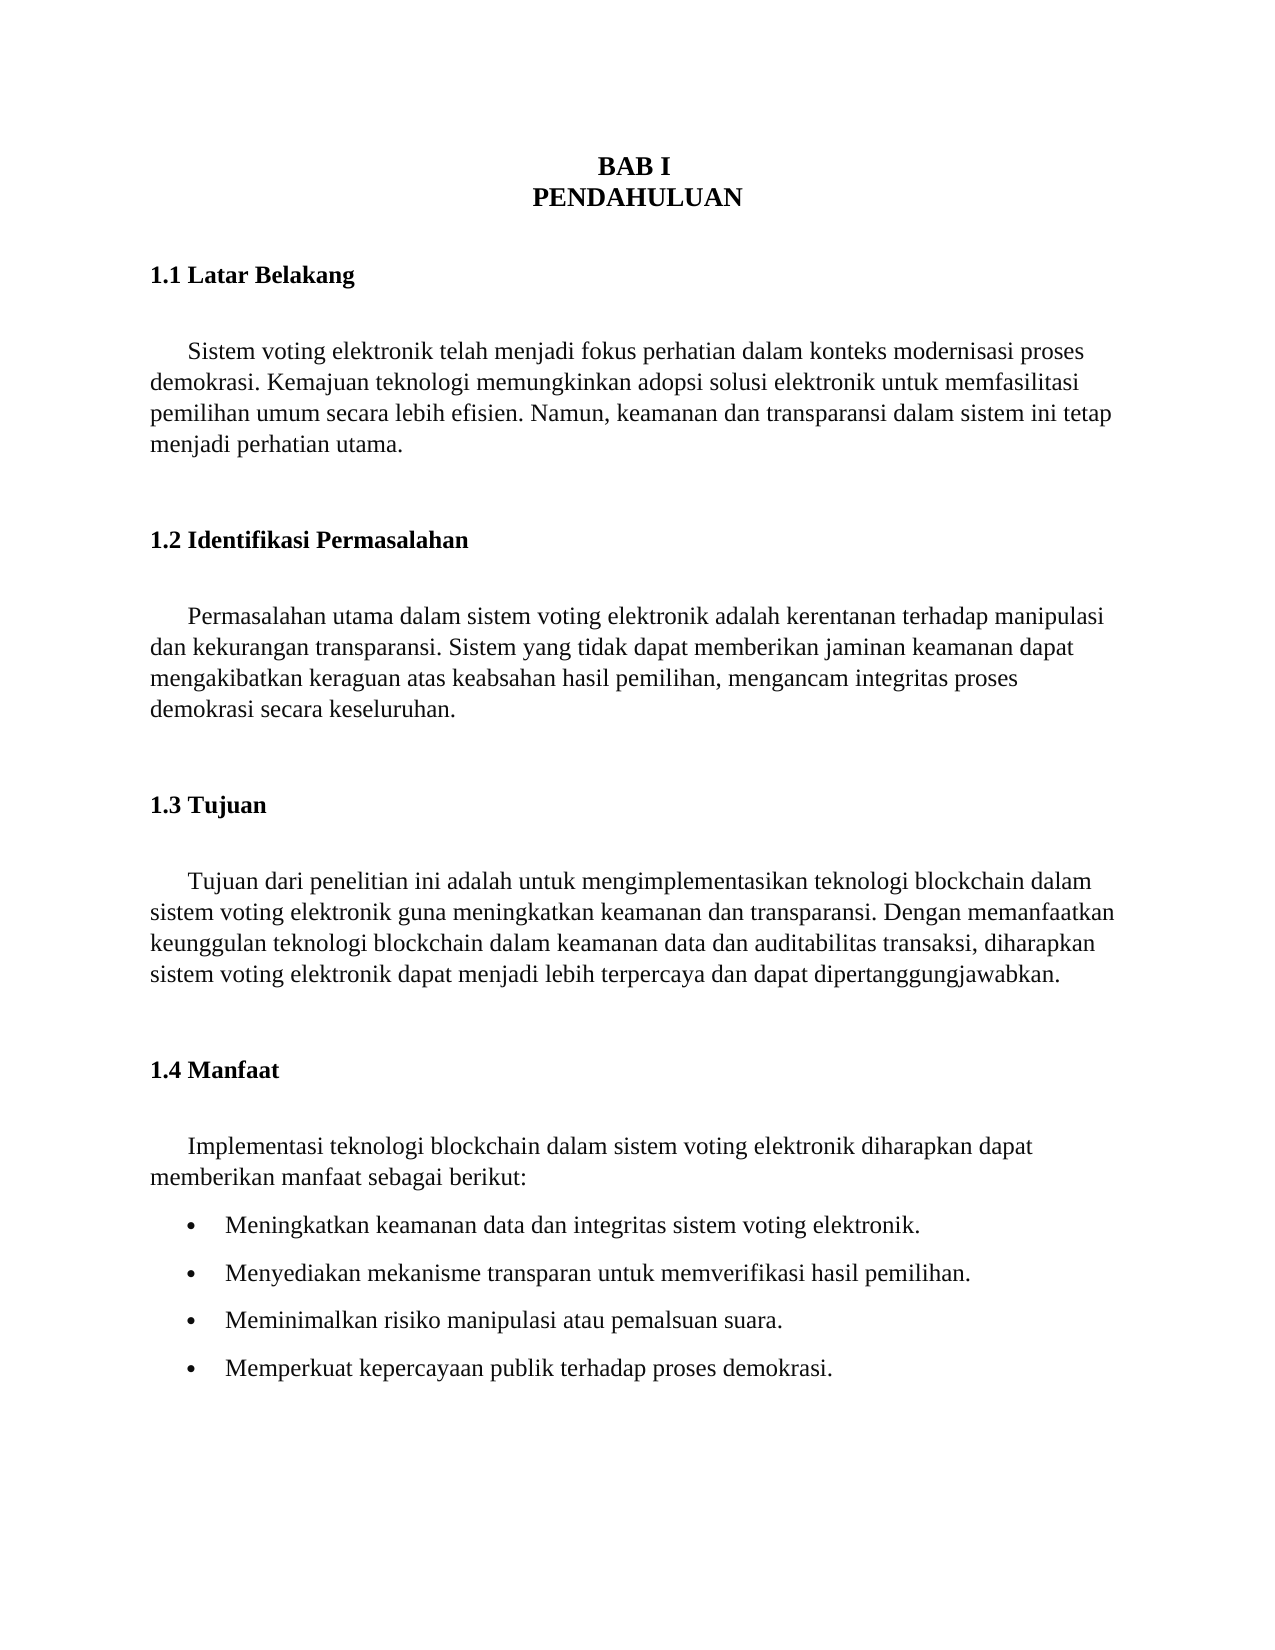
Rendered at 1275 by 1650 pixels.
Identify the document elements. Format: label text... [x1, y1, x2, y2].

list Memperkuat kepercayaan publik terhadap proses demokrasi. [187, 1353, 1125, 1382]
list Latar Belakang [150, 260, 1125, 289]
list Identifikasi Permasalahan [150, 525, 1125, 554]
text PENDAHULUAN [150, 181, 1125, 212]
text Permasalahan utama dalam sistem voting elektronik adalah kerentanan terhadap manipulasi dan kekurangan transparansi. Sistem yang tidak dapat memberikan jaminan keamanan dapat mengakibatkan keraguan atas keabsahan hasil pemilihan, mengancam integritas proses demokrasi secara keseluruhan. [150, 601, 1125, 723]
text Implementasi teknologi blockchain dalam sistem voting elektronik diharapkan dapat memberikan manfaat sebagai berikut: [150, 1131, 1125, 1191]
list Menyediakan mekanisme transparan untuk memverifikasi hasil pemilihan. [187, 1258, 1125, 1287]
text Tujuan dari penelitian ini adalah untuk mengimplementasikan teknologi blockchain dalam sistem voting elektronik guna meningkatkan keamanan dan transparansi. Dengan memanfaatkan keunggulan teknologi blockchain dalam keamanan data dan auditabilitas transaksi, diharapkan sistem voting elektronik dapat menjadi lebih terpercaya dan dapat dipertanggungjawabkan. [150, 866, 1125, 988]
text Sistem voting elektronik telah menjadi fokus perhatian dalam konteks modernisasi proses demokrasi. Kemajuan teknologi memungkinkan adopsi solusi elektronik untuk memfasilitasi pemilihan umum secara lebih efisien. Namun, keamanan dan transparansi dalam sistem ini tetap menjadi perhatian utama. [150, 336, 1125, 458]
text BAB I [150, 150, 1125, 181]
list Meminimalkan risiko manipulasi atau pemalsuan suara. [187, 1306, 1125, 1334]
list Manfaat [150, 1055, 1125, 1084]
list Meningkatkan keamanan data dan integritas sistem voting elektronik. [187, 1210, 1125, 1239]
list Tujuan [150, 790, 1125, 819]
